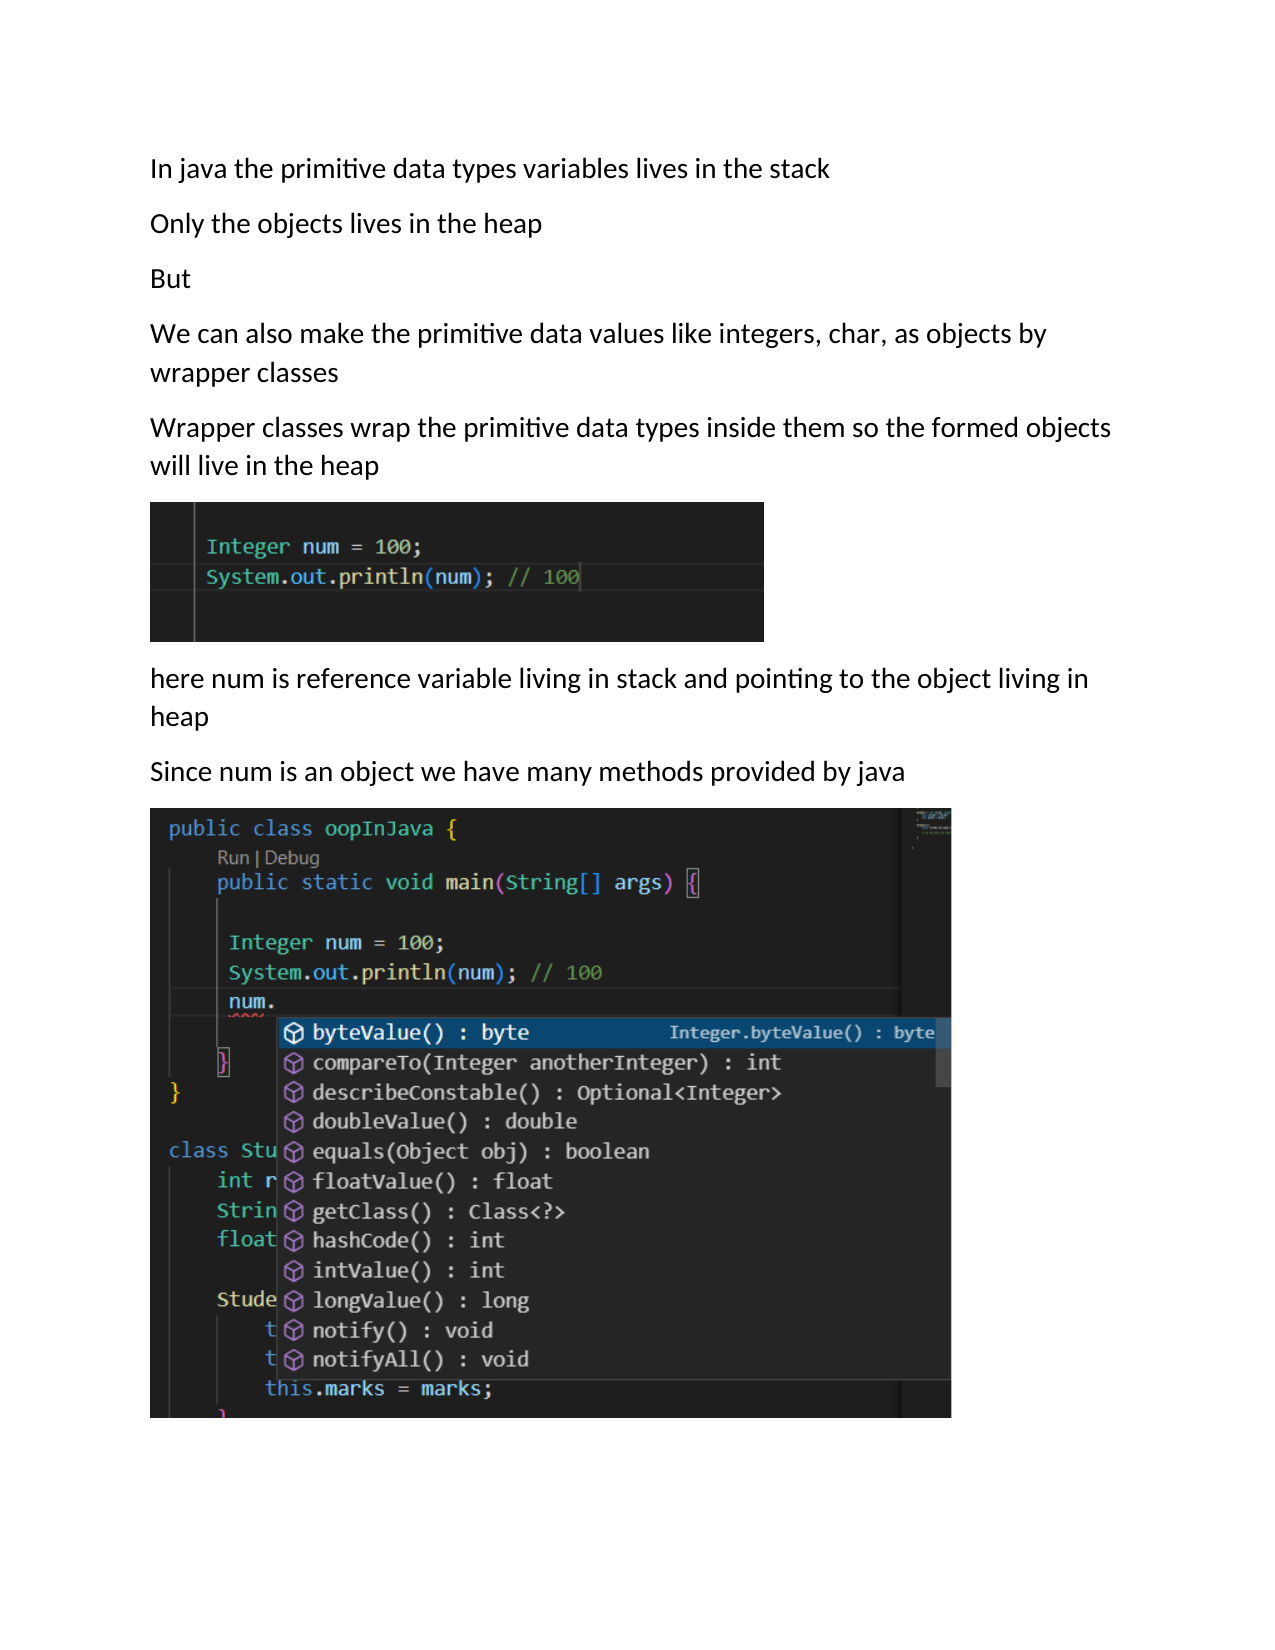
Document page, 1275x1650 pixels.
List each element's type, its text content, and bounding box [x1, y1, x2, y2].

text In java the primitive data types variables lives in the stack [150, 150, 1125, 186]
picture [150, 808, 952, 1418]
picture [150, 502, 764, 642]
text Wrapper classes wrap the primitive data types inside them so the formed objects will live in the heap [150, 409, 1125, 483]
text Only the objects lives in the heap [150, 205, 1125, 241]
text here num is reference variable living in stack and pointing to the object living in heap [150, 660, 1125, 734]
text Since num is an object we have many methods provided by java [150, 753, 1125, 789]
text We can also make the primitive data values like integers, char, as objects by wrapper classes [150, 315, 1125, 389]
text But [150, 260, 1125, 296]
